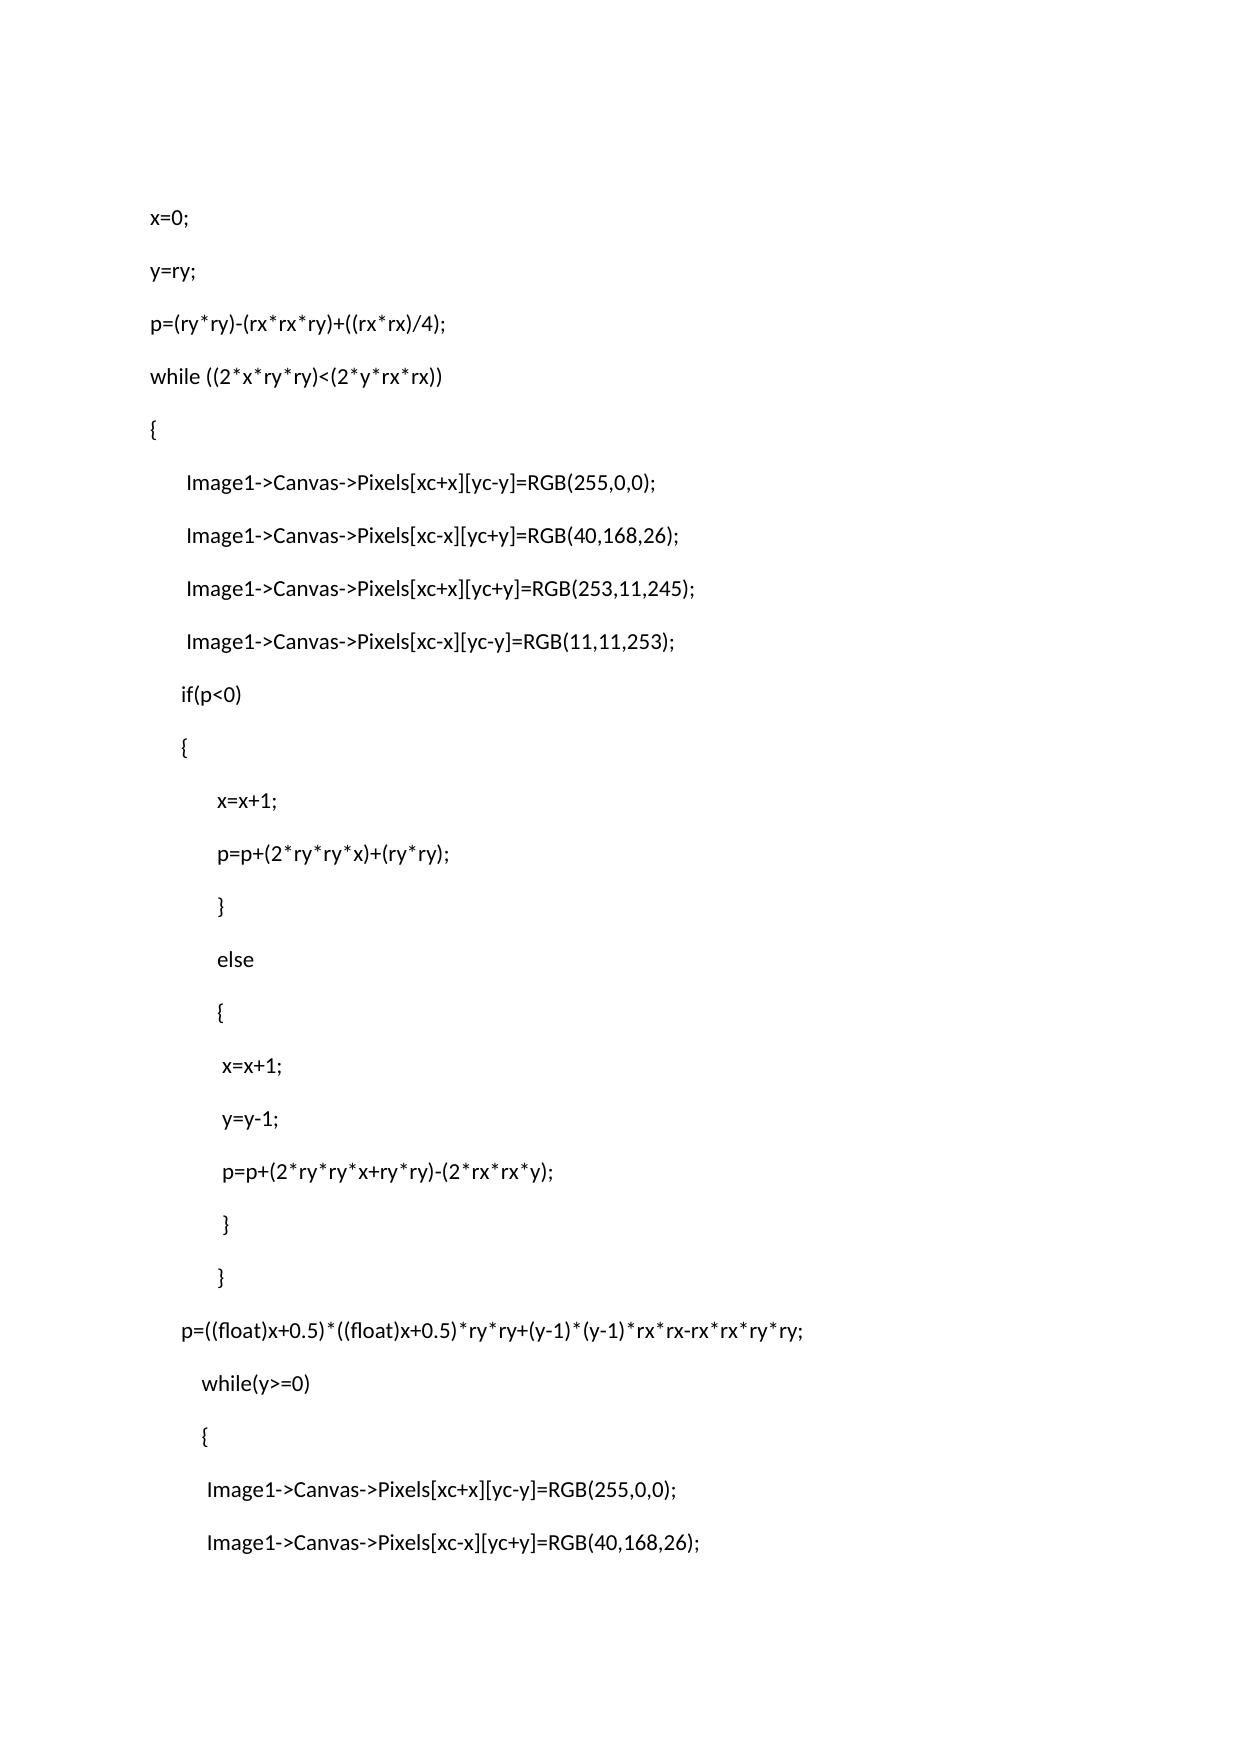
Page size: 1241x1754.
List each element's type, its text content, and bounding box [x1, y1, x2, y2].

text Image1->Canvas->Pixels[xc+x][yc-y]=RGB(255,0,0); [150, 468, 1090, 496]
text y=y-1; [150, 1104, 1090, 1132]
text { [150, 998, 1090, 1026]
text Image1->Canvas->Pixels[xc-x][yc-y]=RGB(11,11,253); [150, 627, 1090, 655]
text } [150, 1210, 1090, 1238]
text Image1->Canvas->Pixels[xc-x][yc+y]=RGB(40,168,26); [150, 521, 1090, 549]
text y=ry; [150, 256, 1090, 284]
text while ((2*x*ry*ry)<(2*y*rx*rx)) [150, 362, 1090, 390]
text p=p+(2*ry*ry*x)+(ry*ry); [150, 839, 1090, 867]
text x=0; [150, 203, 1090, 231]
text } [150, 1263, 1090, 1291]
text if(p<0) [150, 680, 1090, 708]
text while(y>=0) [150, 1369, 1090, 1397]
text { [150, 1422, 1090, 1451]
text Image1->Canvas->Pixels[xc-x][yc+y]=RGB(40,168,26); [150, 1528, 1090, 1557]
text Image1->Canvas->Pixels[xc+x][yc-y]=RGB(255,0,0); [150, 1476, 1090, 1503]
text x=x+1; [150, 786, 1090, 814]
text p=((float)x+0.5)*((float)x+0.5)*ry*ry+(y-1)*(y-1)*rx*rx-rx*rx*ry*ry; [150, 1316, 1090, 1344]
text } [150, 892, 1090, 920]
text Image1->Canvas->Pixels[xc+x][yc+y]=RGB(253,11,245); [150, 574, 1090, 602]
text { [150, 415, 1090, 443]
text p=(ry*ry)-(rx*rx*ry)+((rx*rx)/4); [150, 309, 1090, 337]
text else [150, 945, 1090, 973]
text { [150, 733, 1090, 761]
text x=x+1; [150, 1051, 1090, 1079]
text p=p+(2*ry*ry*x+ry*ry)-(2*rx*rx*y); [150, 1157, 1090, 1185]
